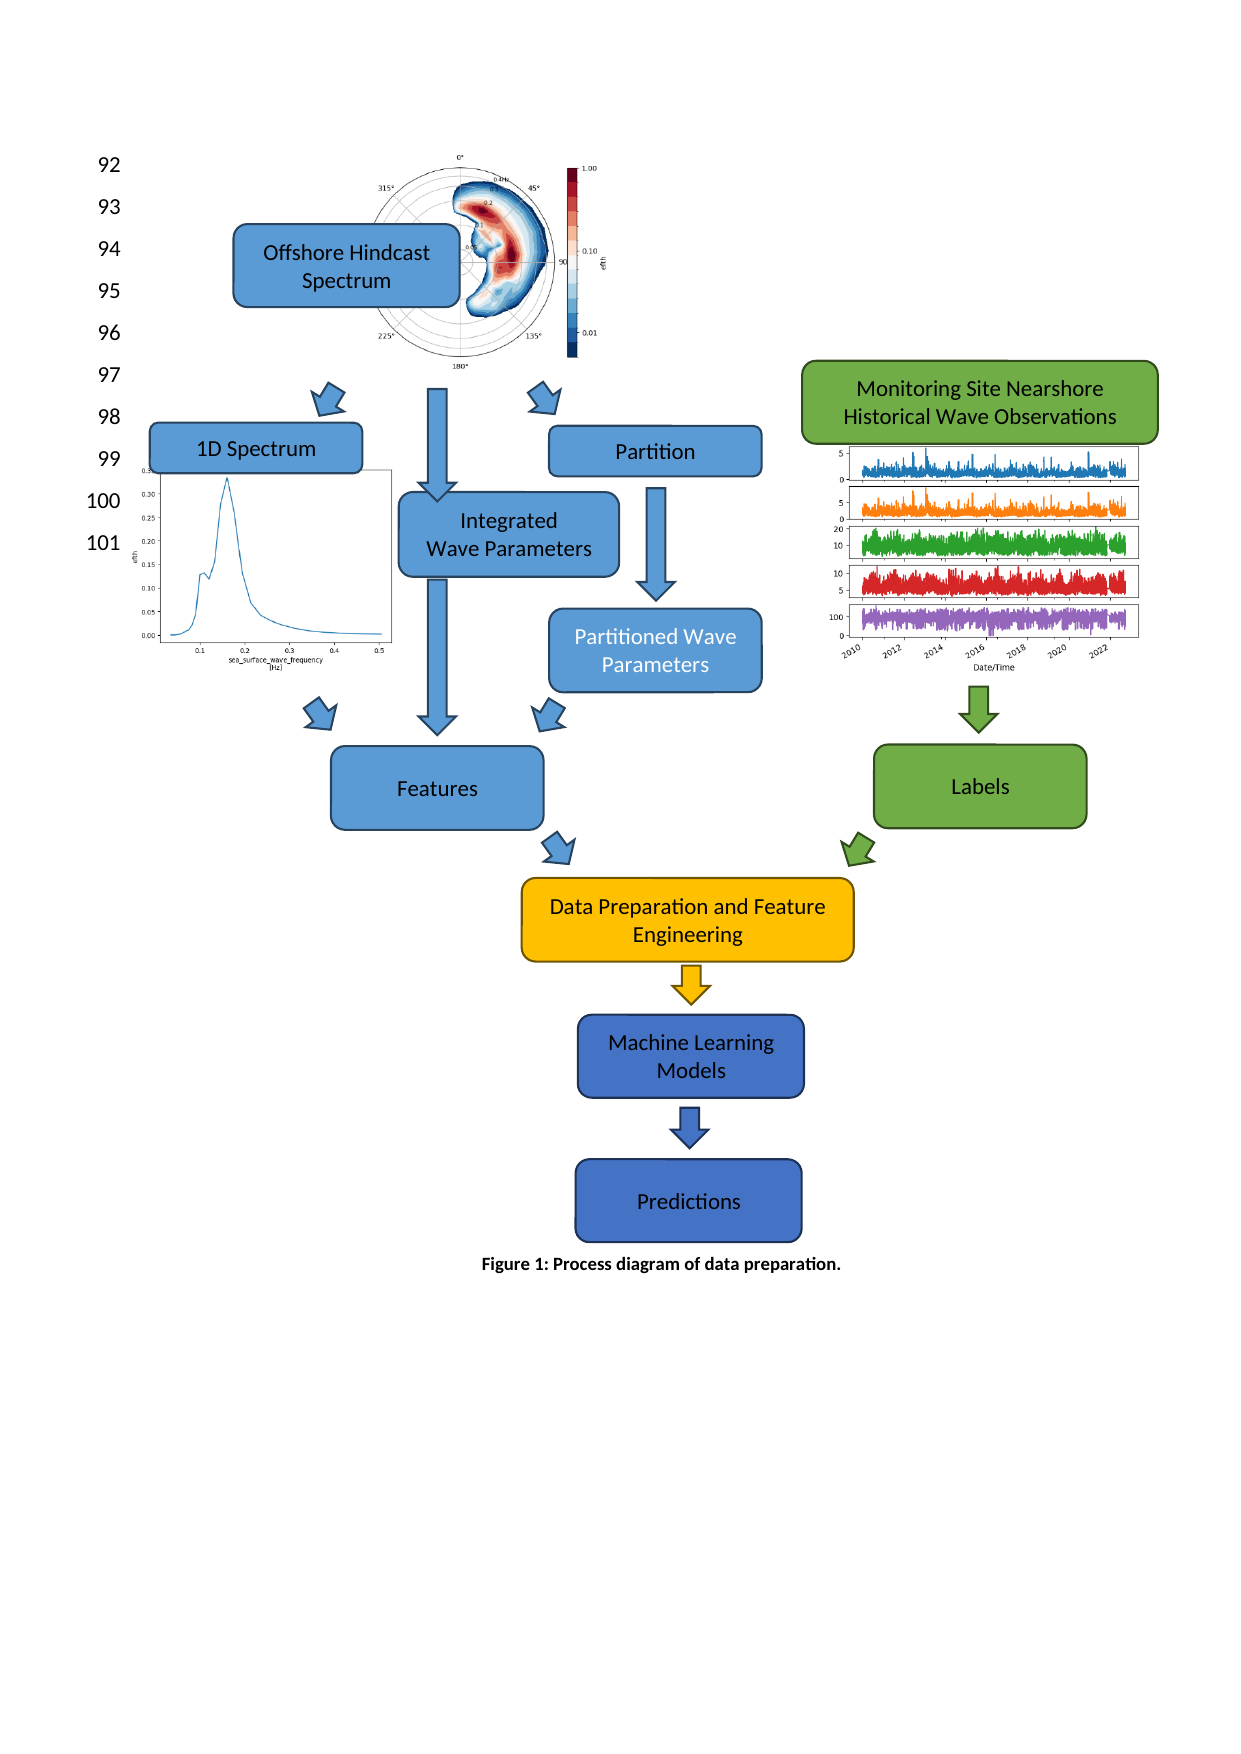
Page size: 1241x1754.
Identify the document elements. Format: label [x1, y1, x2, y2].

picture [342, 149, 612, 375]
picture [822, 445, 1144, 677]
picture [127, 463, 396, 675]
